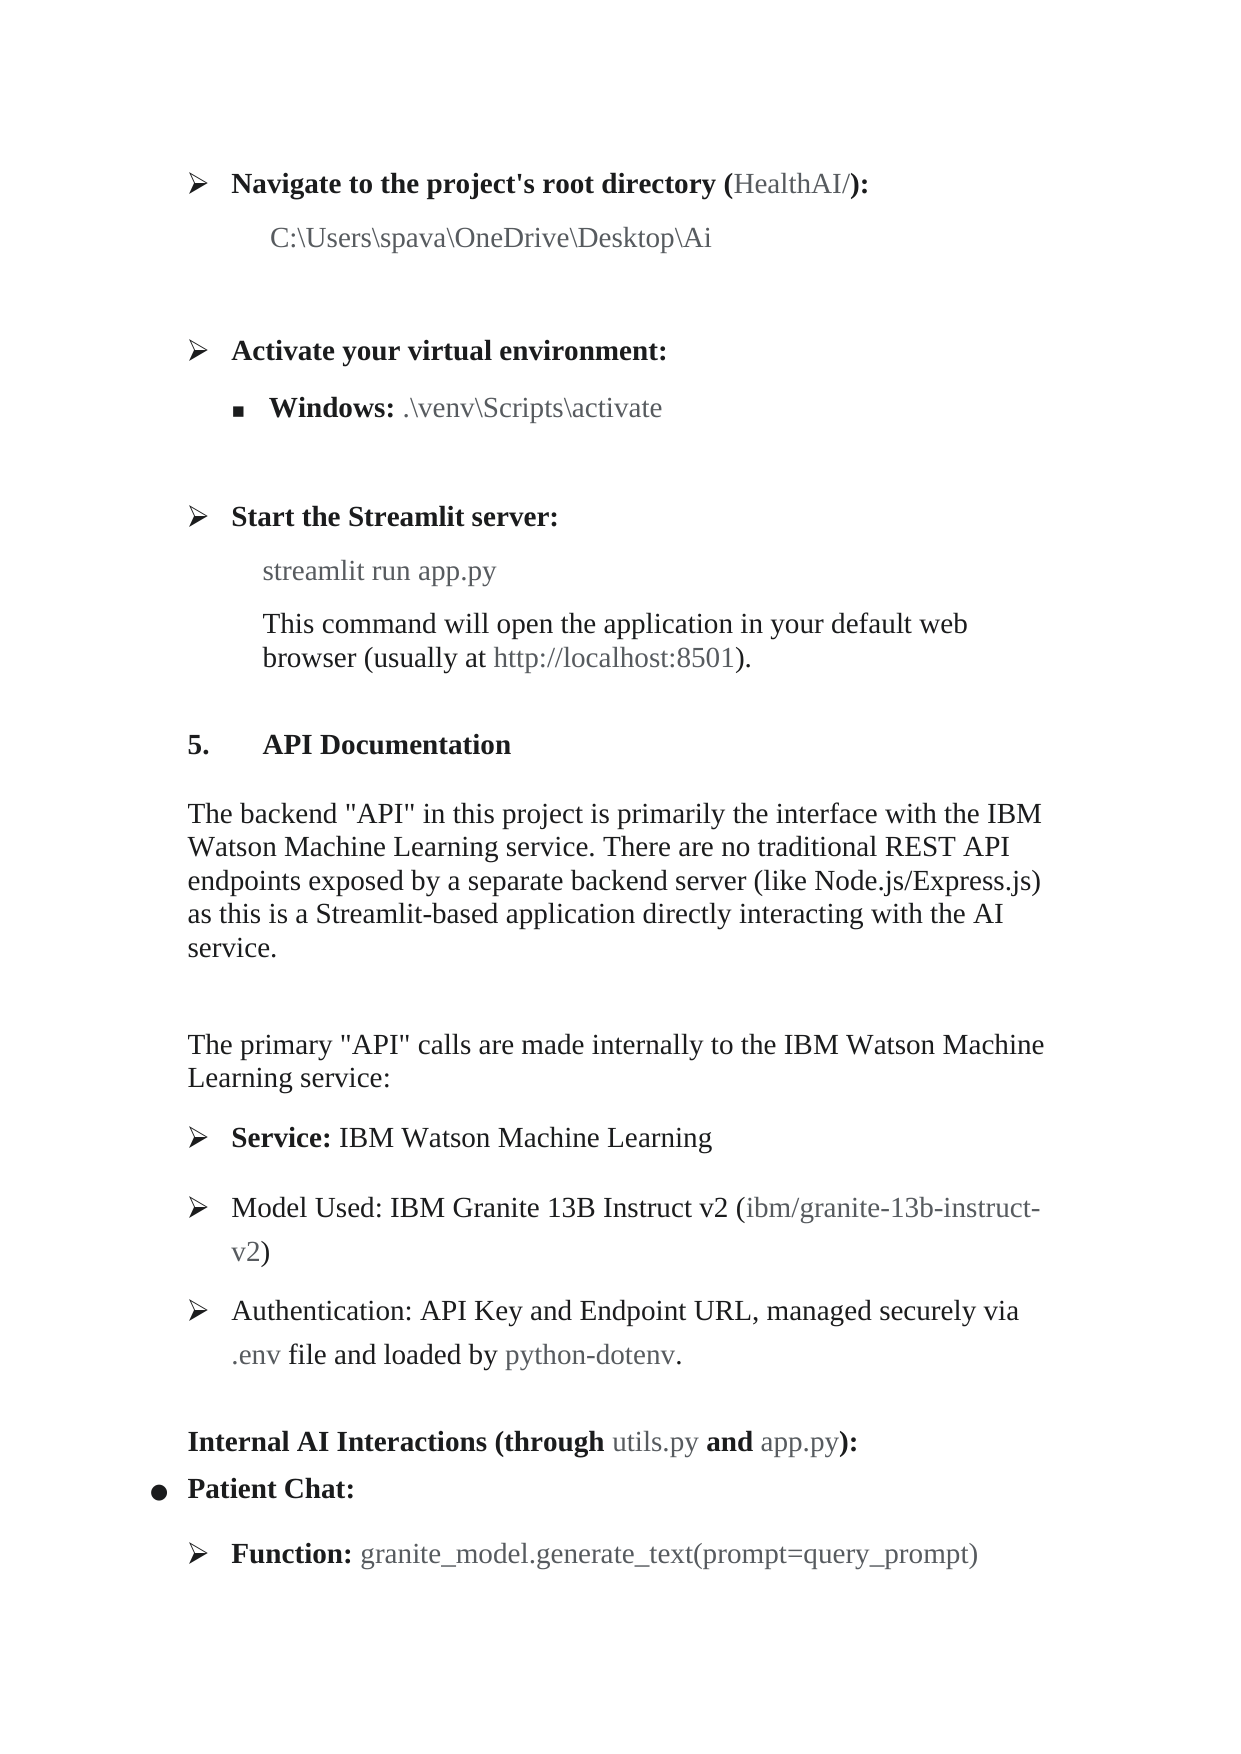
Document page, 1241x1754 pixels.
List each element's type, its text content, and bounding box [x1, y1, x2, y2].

text This command will open the application in your default web browser (usually at http://localhost:8501). [262, 606, 1053, 673]
list Activate your virtual environment: [187, 317, 1053, 377]
text streamlit run app.py [262, 553, 1053, 586]
list Model Used: IBM Granite 13B Instruct v2 (ibm/granite-13b-instruct-v2) [187, 1174, 1053, 1267]
list Start the Streamlit server: [187, 483, 1053, 543]
subtitle API Documentation [187, 727, 1053, 760]
list Navigate to the project's root directory (HealthAI/): [187, 150, 1053, 210]
text The primary "API" calls are made internally to the IBM Watson Machine Learning service: [187, 1027, 1053, 1094]
list Authentication: API Key and Endpoint URL, managed securely via .env file and loaded by python-dotenv. [187, 1277, 1053, 1371]
list Function: granite_model.generate_text(prompt=query_prompt) [187, 1520, 1053, 1580]
text Internal AI Interactions (through utils.py and app.py): [187, 1424, 1053, 1458]
text C:\Users\spava\OneDrive\Desktop\Ai [262, 220, 1053, 253]
list Service: IBM Watson Machine Learning [187, 1104, 1053, 1164]
list Patient Chat: [150, 1468, 1053, 1510]
list Windows: .\venv\Scripts\activate [231, 387, 1053, 429]
text The backend "API" in this project is primarily the interface with the IBM Watson Machine Learning service. There are no traditional REST API endpoints exposed by a separate backend server (like Node.js/Express.js) as this is a Streamlit-based application directly interacting with the AI service. [187, 796, 1053, 963]
